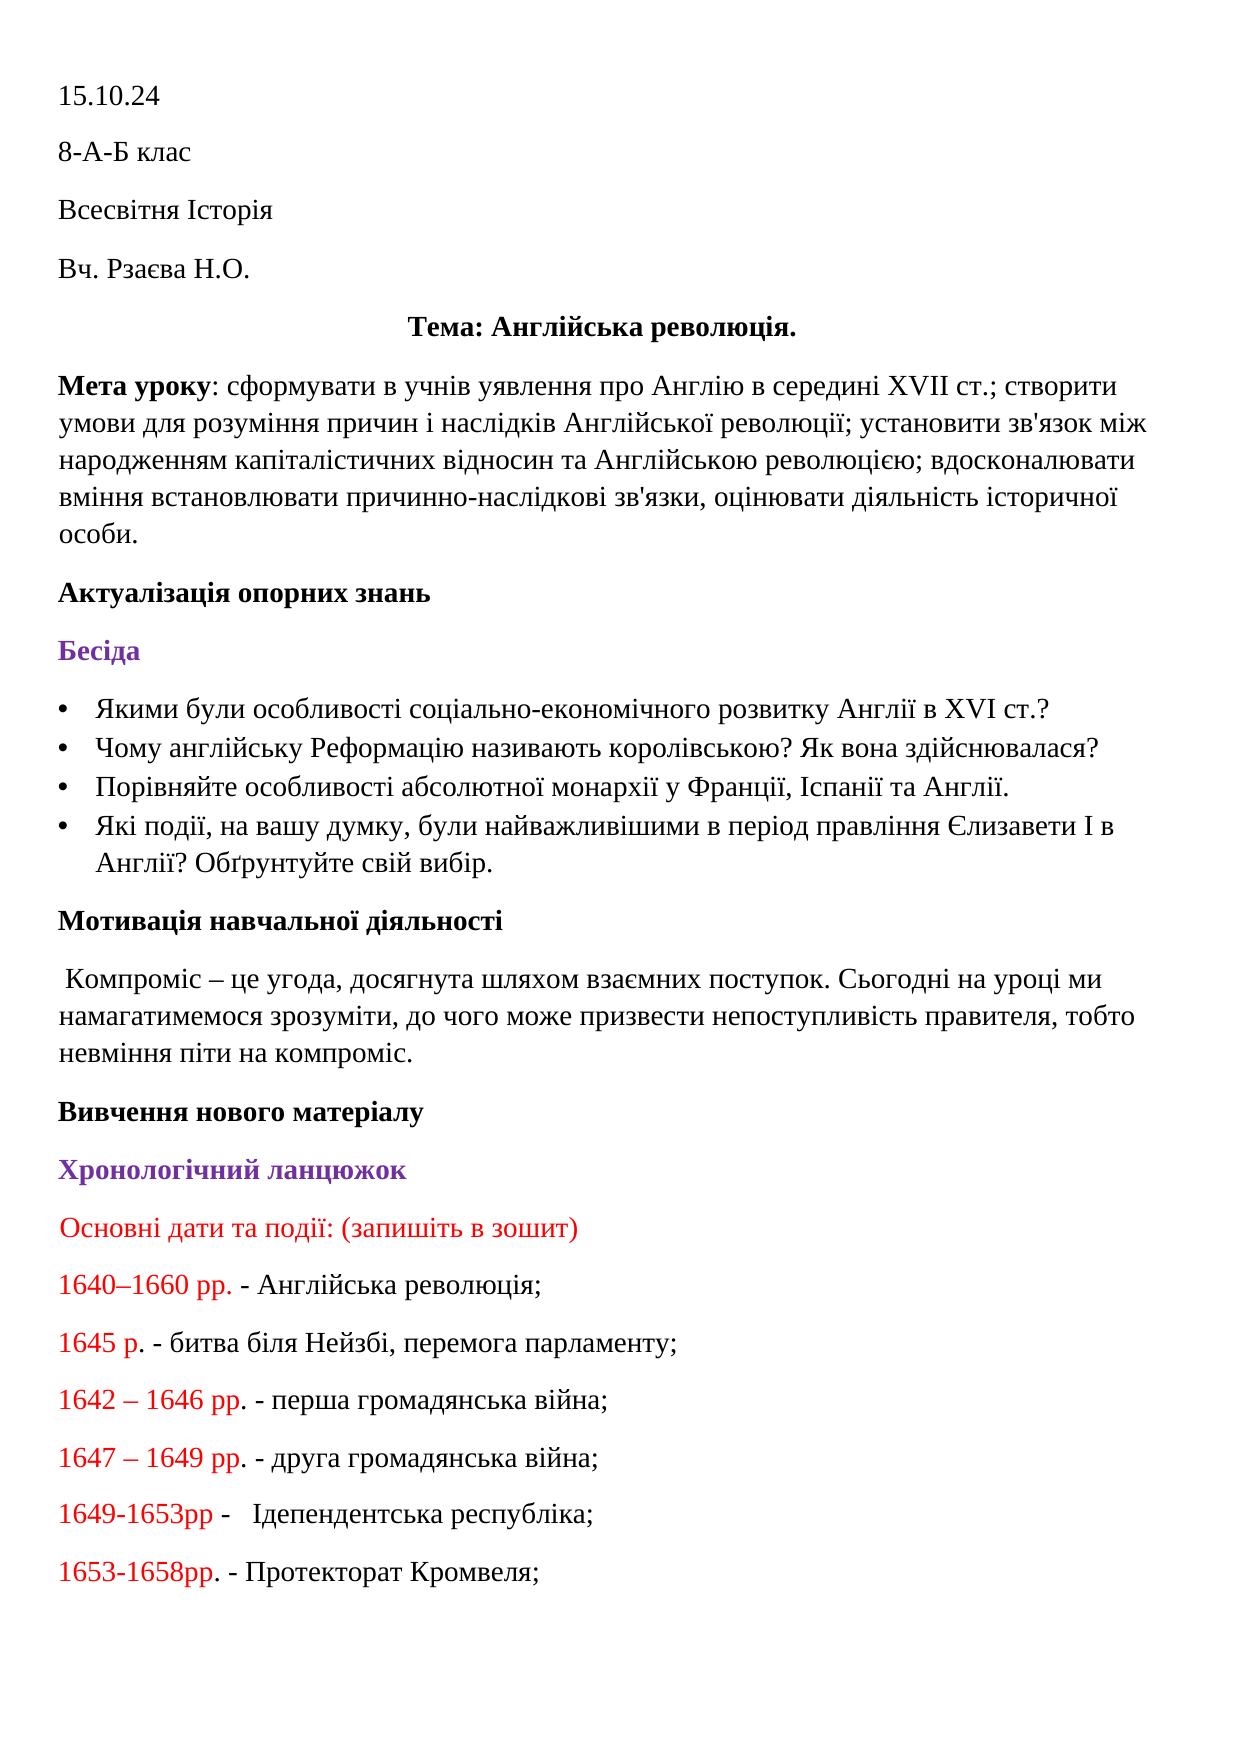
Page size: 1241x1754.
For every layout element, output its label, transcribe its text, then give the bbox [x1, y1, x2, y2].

text 1645 р. - битва біля Нейзбі, перемога парламенту; [58, 1325, 1154, 1359]
text Компроміс – це угода, досягнута шляхом взаємних поступок. Сьогодні на уроці ми намагатимемося зрозуміти, до чого може призвести непоступливість правителя, тобто невміння піти на компроміс. [58, 961, 1154, 1069]
text Всесвітня Історія [58, 192, 331, 226]
text Вивчення нового матеріалу [58, 1094, 1160, 1128]
list Якими були особливості соціально-економічного розвитку Англії в XVI ст.? [58, 691, 1154, 724]
text 1653-1658рр. - Протекторат Кромвеля; [58, 1554, 1154, 1588]
text 1640–1660 рр. - Англійська революція; [58, 1267, 1154, 1301]
text 1642 – 1646 рр. - перша громадянська війна; [58, 1382, 1154, 1415]
text Мотивація навчальної діяльності [58, 903, 1160, 937]
text Тема: Англійська революція. [36, 309, 1160, 343]
list Порівняйте особливості абсолютної монархії у Франції, Іспанії та Англії. [58, 769, 1154, 802]
subtitle Хронологічний ланцюжок [58, 1152, 1160, 1186]
text Вч. Рзаєва Н.О. [58, 251, 331, 284]
text 1647 – 1649 рр. - друга громадянська війна; [58, 1440, 1154, 1474]
text 15.10.24 [58, 78, 1154, 112]
list Чому англійську Реформацію називають королівською? Як вона здійснювалася? [58, 730, 1154, 763]
text 8-А-Б клас [58, 134, 1154, 168]
text Основні дати та події: (запишіть в зошит) [59, 1210, 1160, 1243]
text 1649-1653рр - Ідепендентська республіка; [58, 1496, 1154, 1529]
text Мета уроку: сформувати в учнів уявлення про Англію в середині XVII ст.; створити умови для розуміння причин і наслідків Англійської революції; установити зв'язок між народженням капіталістичних відносин та Англійською революцією; вдосконалювати вміння встановлювати причинно-наслідкові зв'язки, оцінювати діяльність історичної особи. [58, 368, 1154, 550]
text Актуалізація опорних знань [58, 575, 1160, 608]
subtitle Бесіда [58, 633, 1160, 666]
list Які події, на вашу думку, були найважливішими в період правління Єлизавети І в Англії? Обґрунтуйте свій вибір. [58, 807, 1154, 878]
